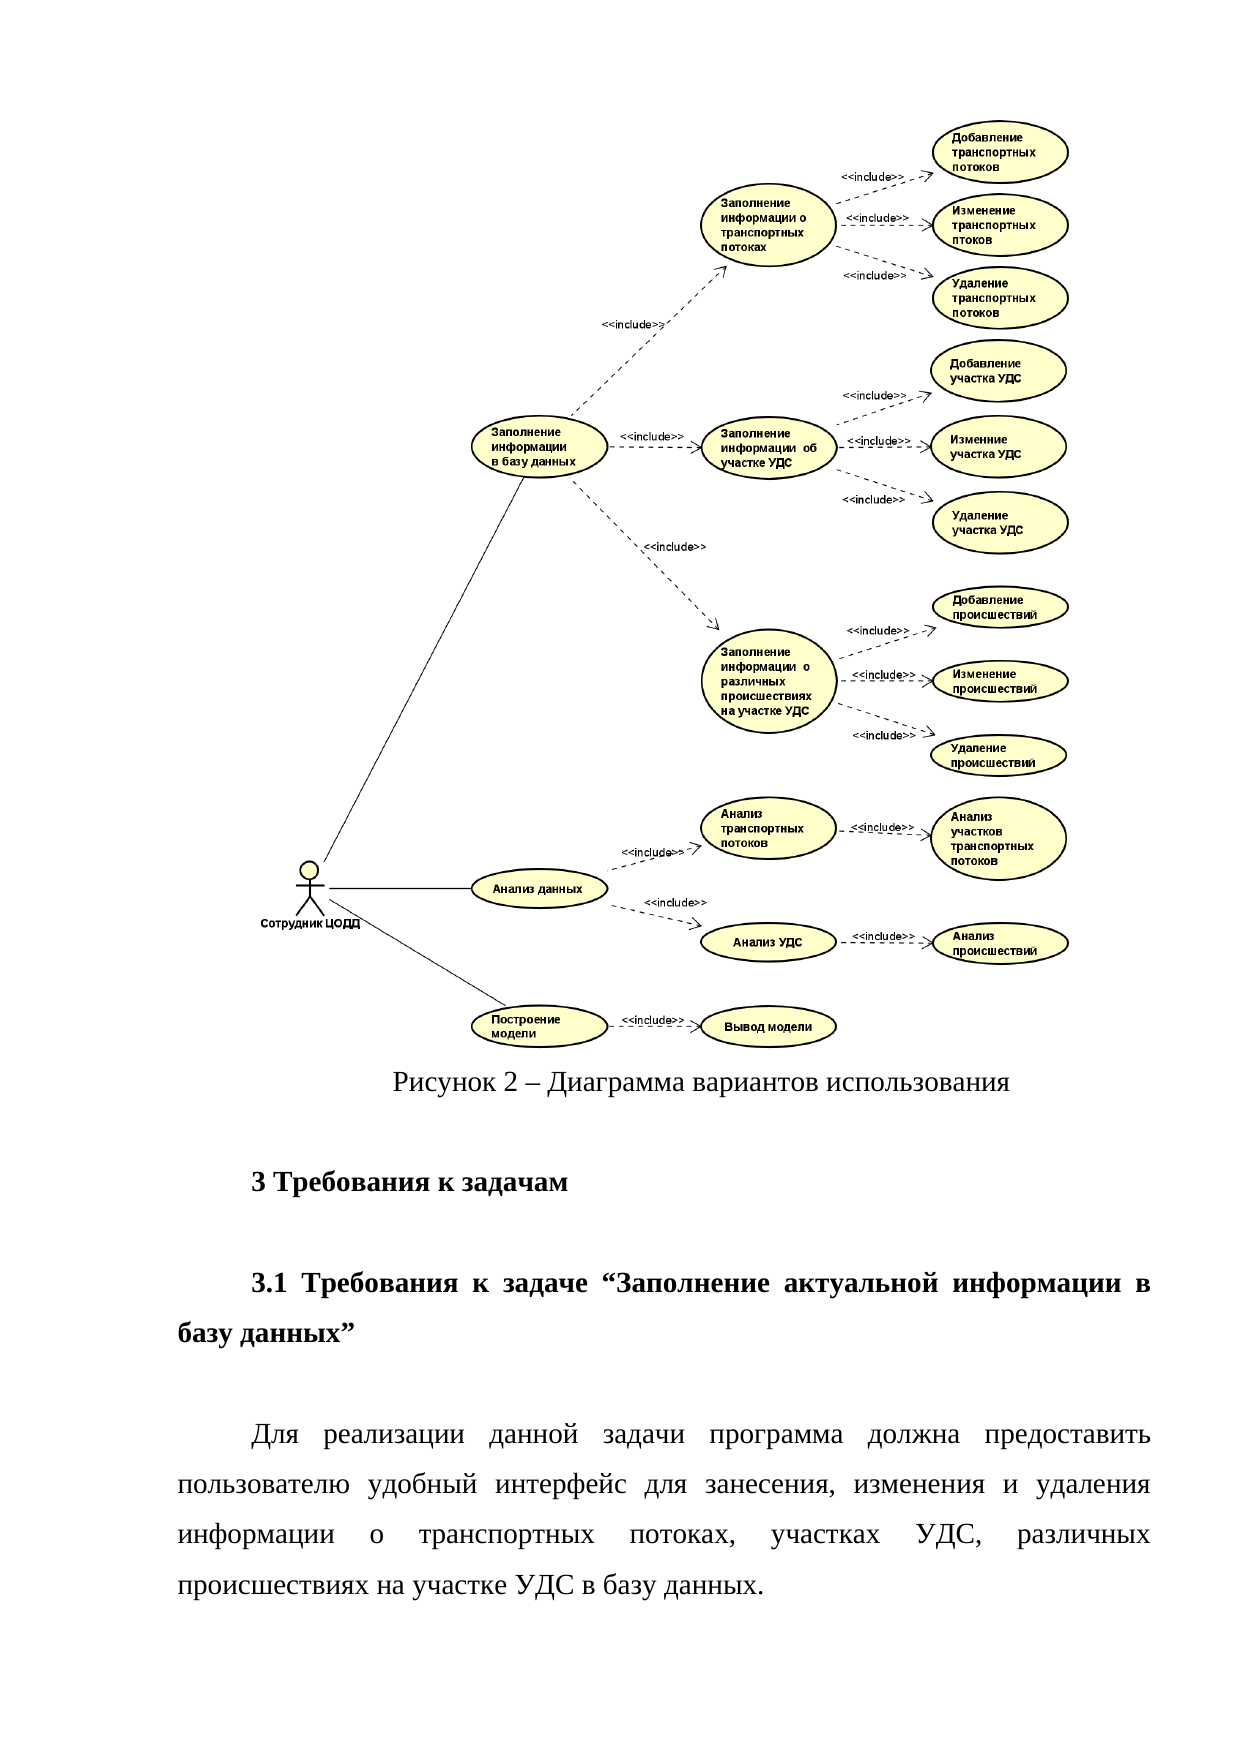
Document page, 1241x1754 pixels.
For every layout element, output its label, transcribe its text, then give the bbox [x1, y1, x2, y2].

text Рисунок 2 – Диаграмма вариантов использования [177, 1064, 1152, 1097]
picture [255, 118, 1074, 1050]
text 3 Требования к задачам [177, 1164, 1152, 1198]
text 3.1 Требования к задаче “Заполнение актуальной информации в базу данных” [177, 1265, 1152, 1349]
